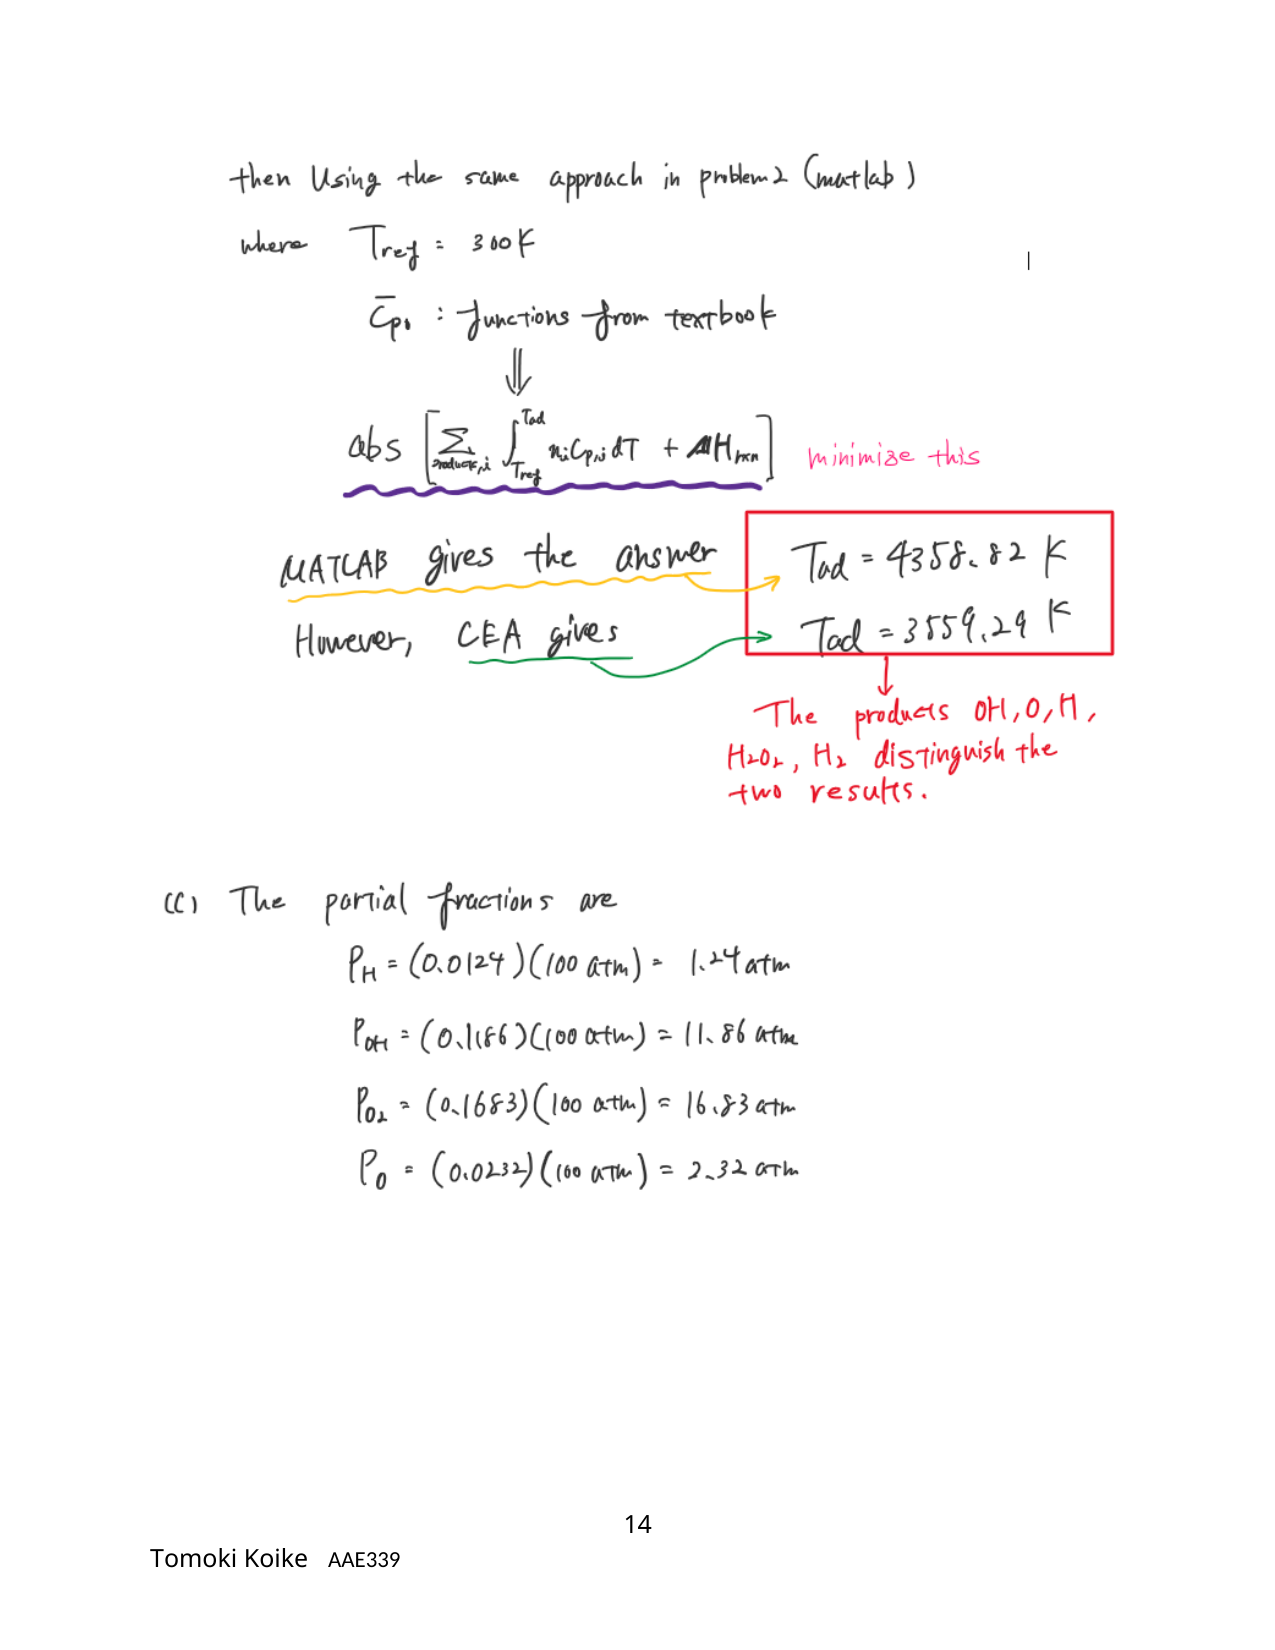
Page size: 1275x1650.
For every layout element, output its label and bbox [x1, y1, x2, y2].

picture [150, 150, 1125, 1207]
